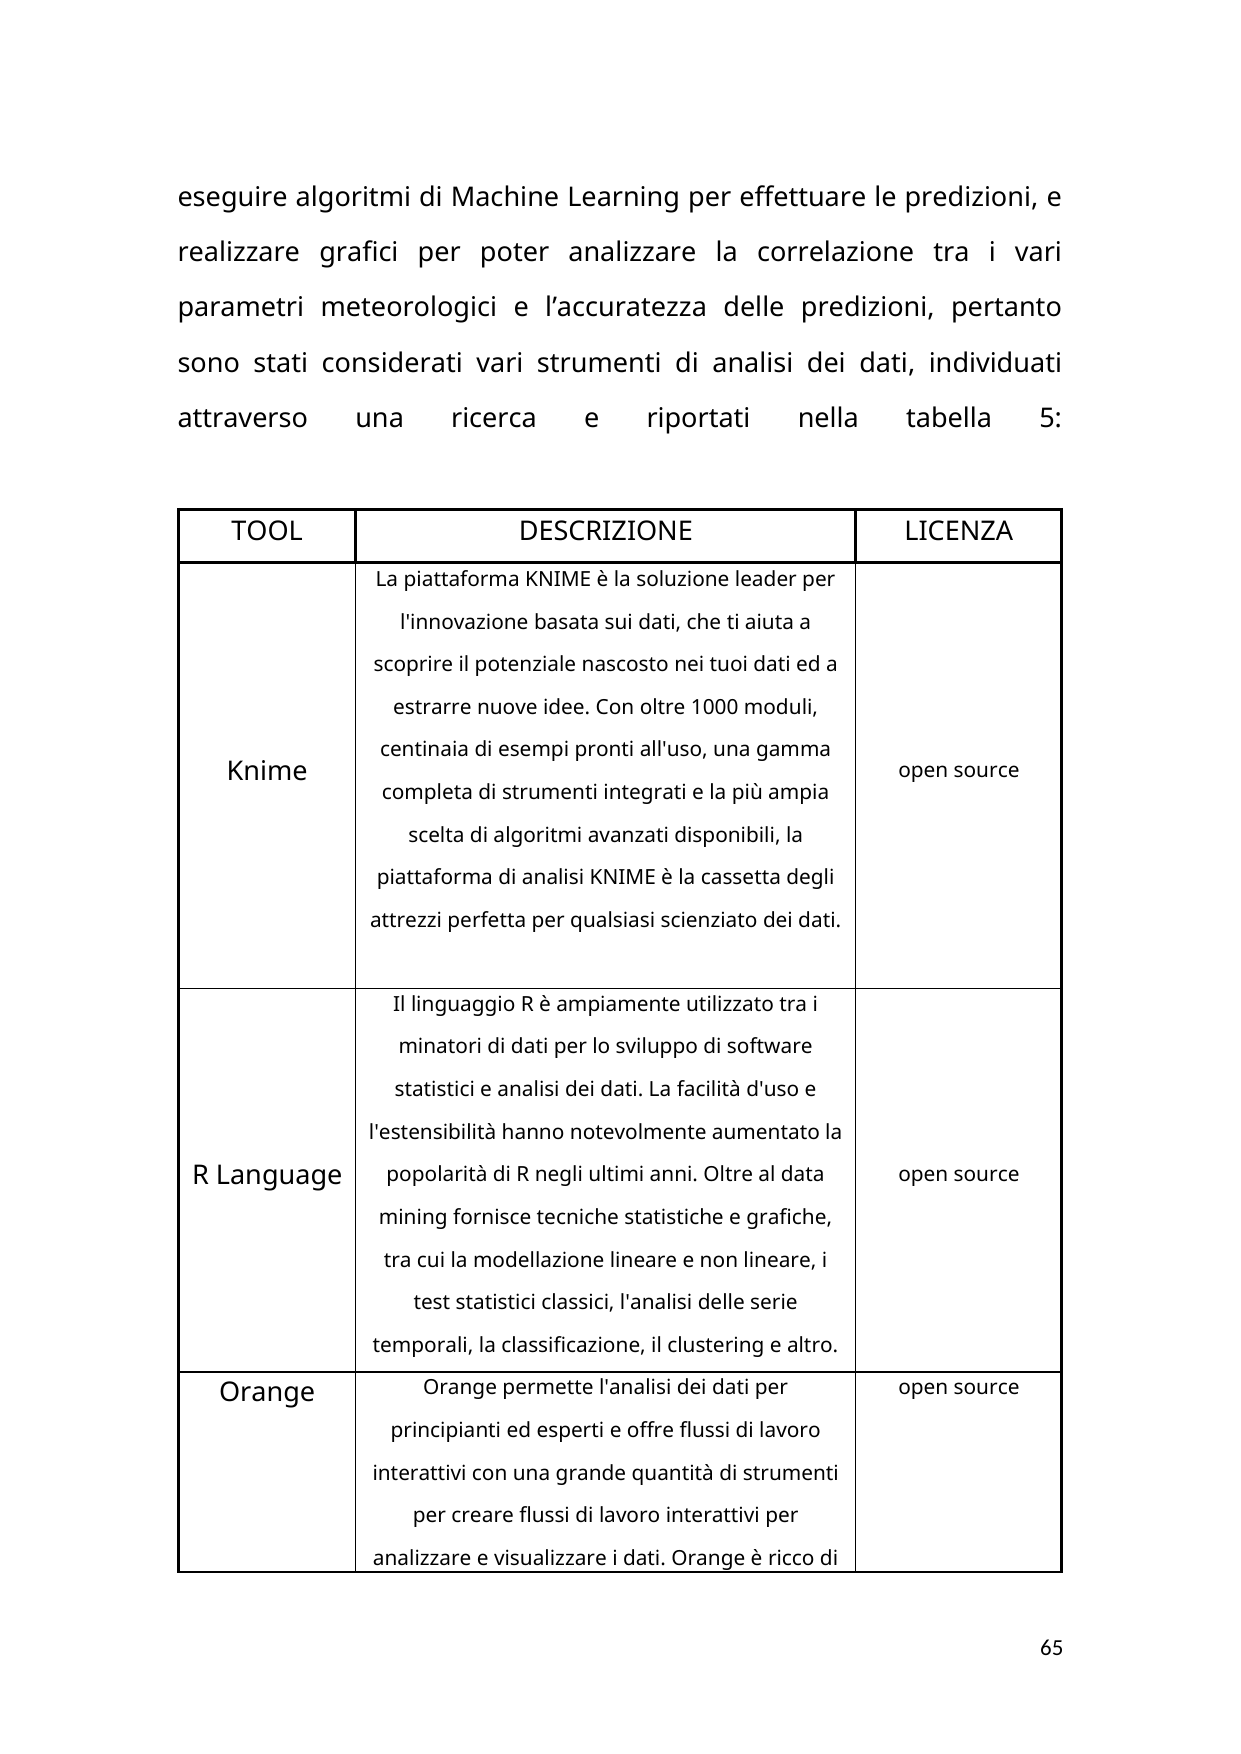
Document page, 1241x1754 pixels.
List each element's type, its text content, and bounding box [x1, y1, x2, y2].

table_cell Knime [180, 564, 355, 988]
table_header LICENZA [857, 511, 1060, 561]
table_header TOOL [180, 511, 354, 561]
table_cell open source [856, 564, 1060, 988]
table_cell Orange [180, 1373, 355, 1571]
table_cell Il linguaggio R è ampiamente utilizzato tra i minatori di dati per lo sviluppo di software statistici e analisi dei dati. La facilità d'uso e l'estensibilità hanno notevolmente aumentato la popolarità di R negli ultimi anni. Oltre al data mining fornisce tecniche statistiche e grafiche, tra cui la modellazione lineare e non lineare, i test statistici classici, l'analisi delle serie temporali, la classificazione, il clustering e altro. [356, 989, 855, 1371]
table_cell R Language [180, 989, 355, 1371]
table_header DESCRIZIONE [357, 511, 854, 561]
table_cell La piattaforma KNIME è la soluzione leader per l'innovazione basata sui dati, che ti aiuta a scoprire il potenziale nascosto nei tuoi dati ed a estrarre nuove idee. Con oltre 1000 moduli, centinaia di esempi pronti all'uso, una gamma completa di strumenti integrati e la più ampia scelta di algoritmi avanzati disponibili, la piattaforma di analisi KNIME è la cassetta degli attrezzi perfetta per qualsiasi scienziato dei dati. [356, 564, 855, 988]
table_cell open source [856, 989, 1060, 1371]
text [177, 177, 1063, 477]
table_cell open source [856, 1373, 1060, 1571]
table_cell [356, 1373, 855, 1571]
